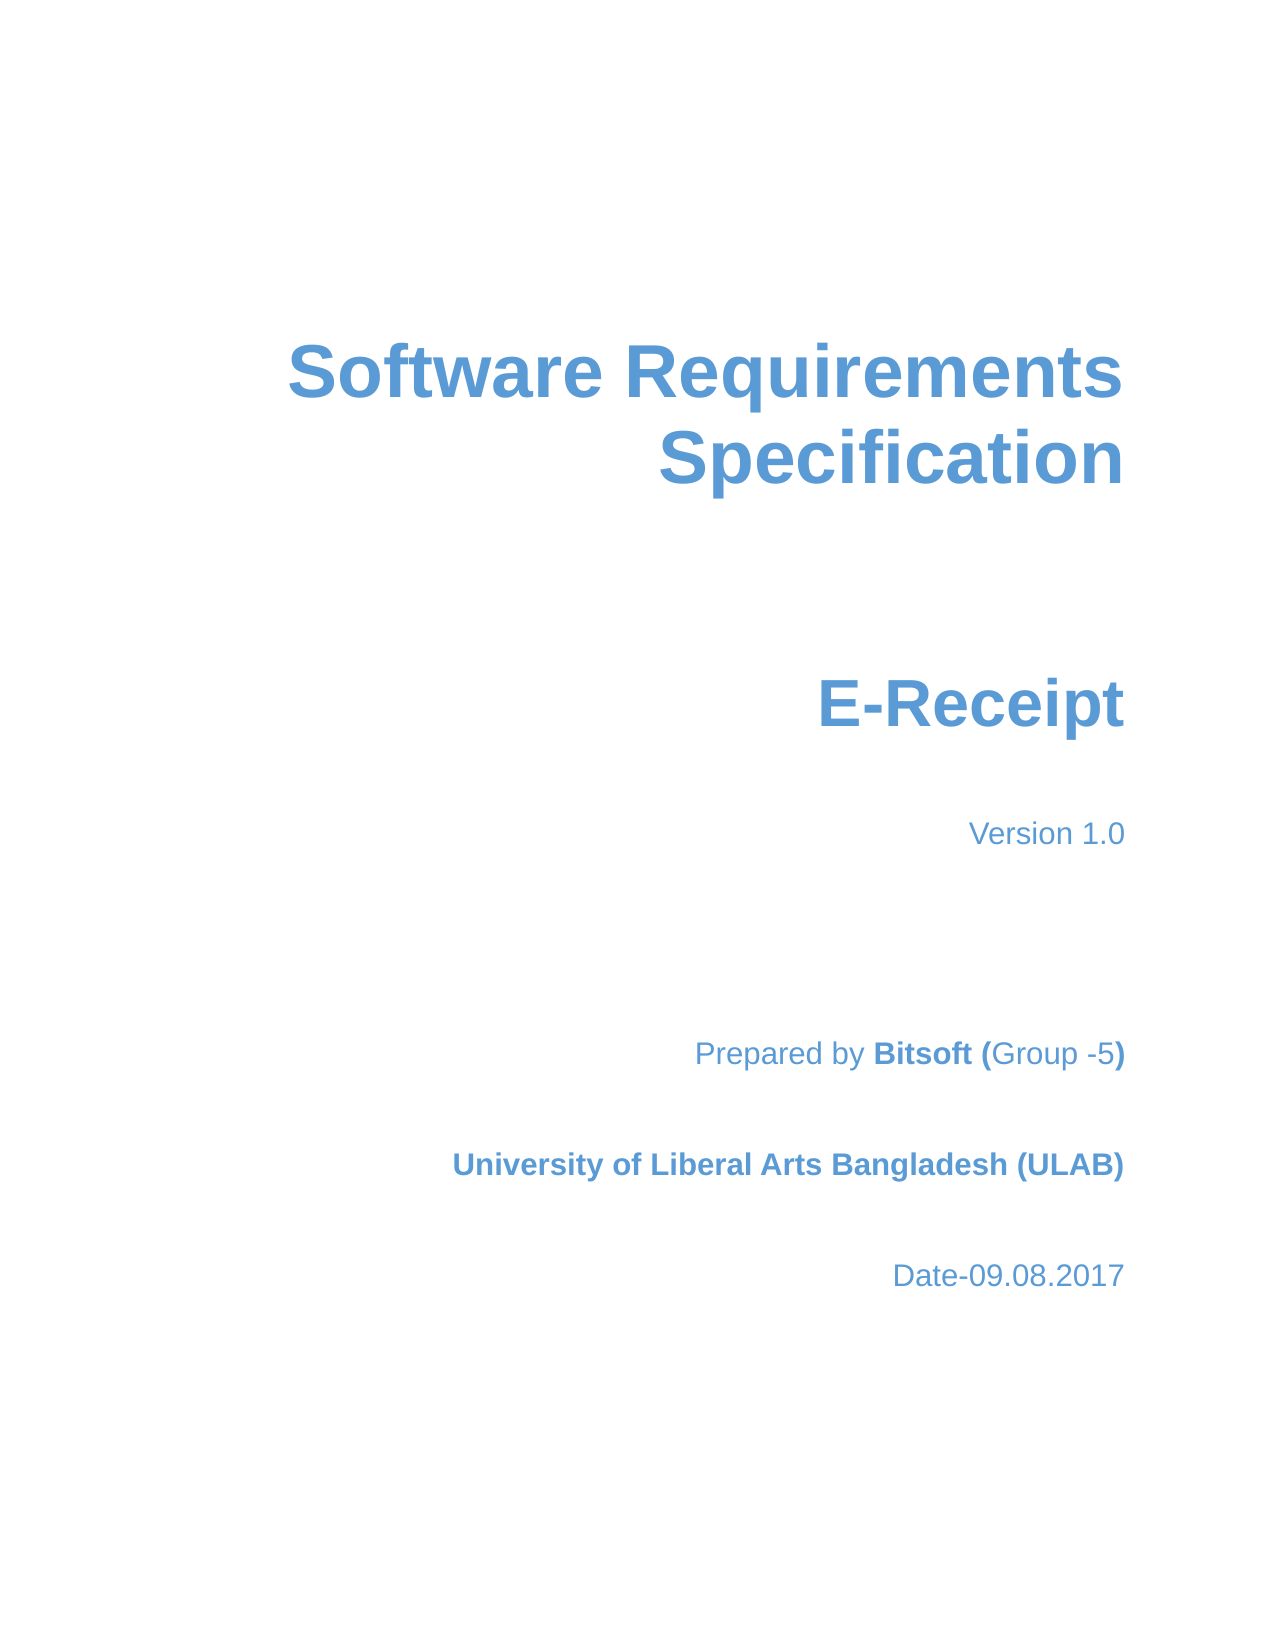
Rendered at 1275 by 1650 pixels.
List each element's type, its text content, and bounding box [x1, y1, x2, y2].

text Version 1.0 [150, 815, 1125, 851]
text Prepared by Bitsoft (Group -5) [150, 1035, 1125, 1071]
title Software Requirements Specification [150, 327, 1125, 499]
text University of Liberal Arts Bangladesh (ULAB) [150, 1146, 1125, 1182]
title E-Receipt [150, 664, 1125, 740]
text Date-09.08.2017 [150, 1257, 1125, 1293]
